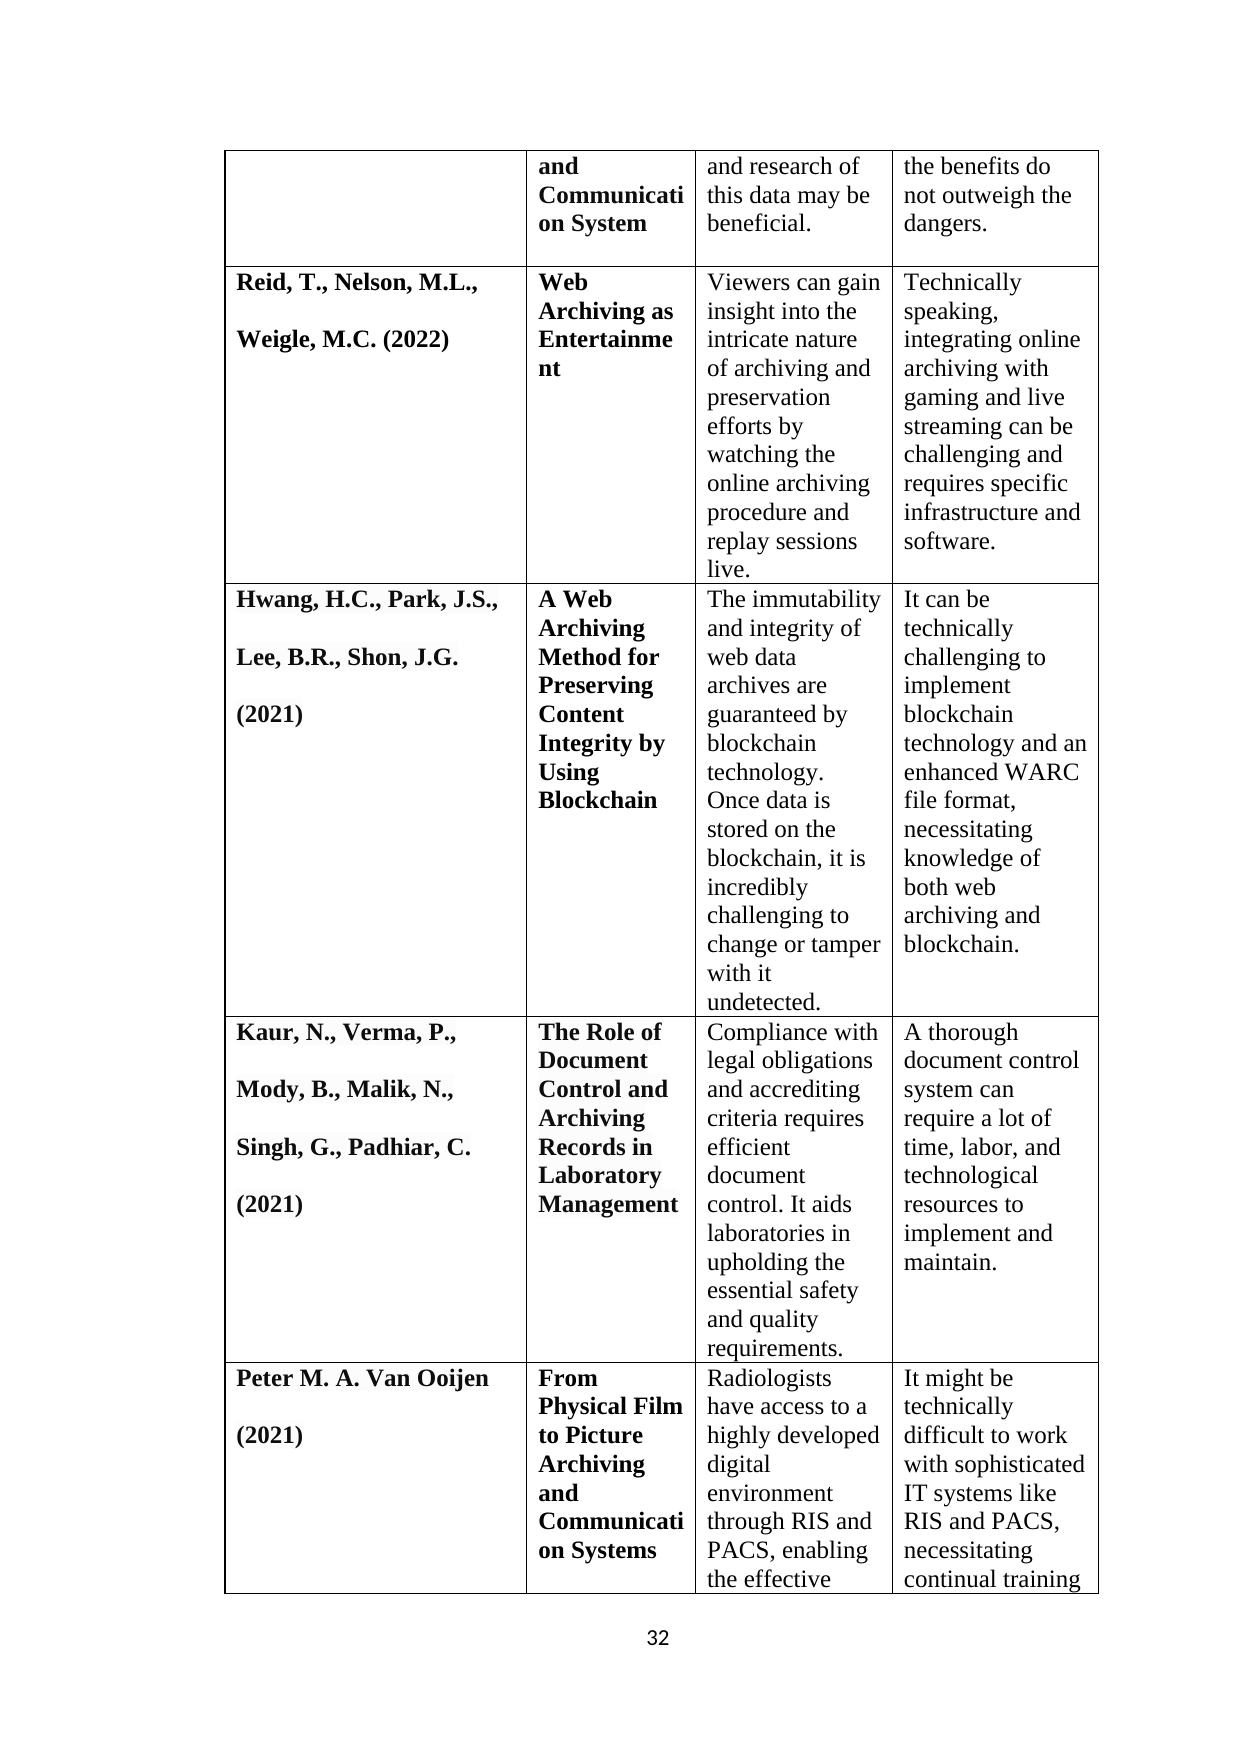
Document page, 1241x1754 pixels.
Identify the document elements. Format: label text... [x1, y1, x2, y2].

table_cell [696, 1363, 892, 1593]
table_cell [893, 151, 1098, 266]
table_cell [696, 151, 892, 266]
table_cell A thorough document control system can require a lot of time, labor, and technological resources to implement and maintain. [893, 1017, 1098, 1362]
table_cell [226, 1363, 526, 1593]
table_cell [893, 1363, 1098, 1593]
table_cell Reid, T., Nelson, M.L., Weigle, M.C. (2022) [226, 267, 526, 583]
table_cell A Web Archiving Method for Preserving Content Integrity by Using Blockchain [527, 584, 695, 1016]
table_cell The immutability and integrity of web data archives are guaranteed by blockchain technology. Once data is stored on the blockchain, it is incredibly challenging to change or tamper with it undetected. [696, 584, 892, 1016]
table_cell Compliance with legal obligations and accrediting criteria requires efficient document control. It aids laboratories in upholding the essential safety and quality requirements. [696, 1017, 892, 1362]
table_cell Technically speaking, integrating online archiving with gaming and live streaming can be challenging and requires specific infrastructure and software. [893, 267, 1098, 583]
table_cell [527, 151, 695, 266]
table_cell Hwang, H.C., Park, J.S., Lee, B.R., Shon, J.G. (2021) [226, 584, 526, 1016]
table_cell Kaur, N., Verma, P., Mody, B., Malik, N., Singh, G., Padhiar, C. (2021) [226, 1017, 526, 1362]
table_cell Web Archiving as Entertainment [527, 267, 695, 583]
table_cell It can be technically challenging to implement blockchain technology and an enhanced WARC file format, necessitating knowledge of both web archiving and blockchain. [893, 584, 1098, 1016]
table_cell The Role of Document Control and Archiving Records in Laboratory Management [527, 1017, 695, 1362]
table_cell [226, 151, 526, 266]
table_cell Viewers can gain insight into the intricate nature of archiving and preservation efforts by watching the online archiving procedure and replay sessions live. [696, 267, 892, 583]
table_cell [527, 1363, 695, 1593]
